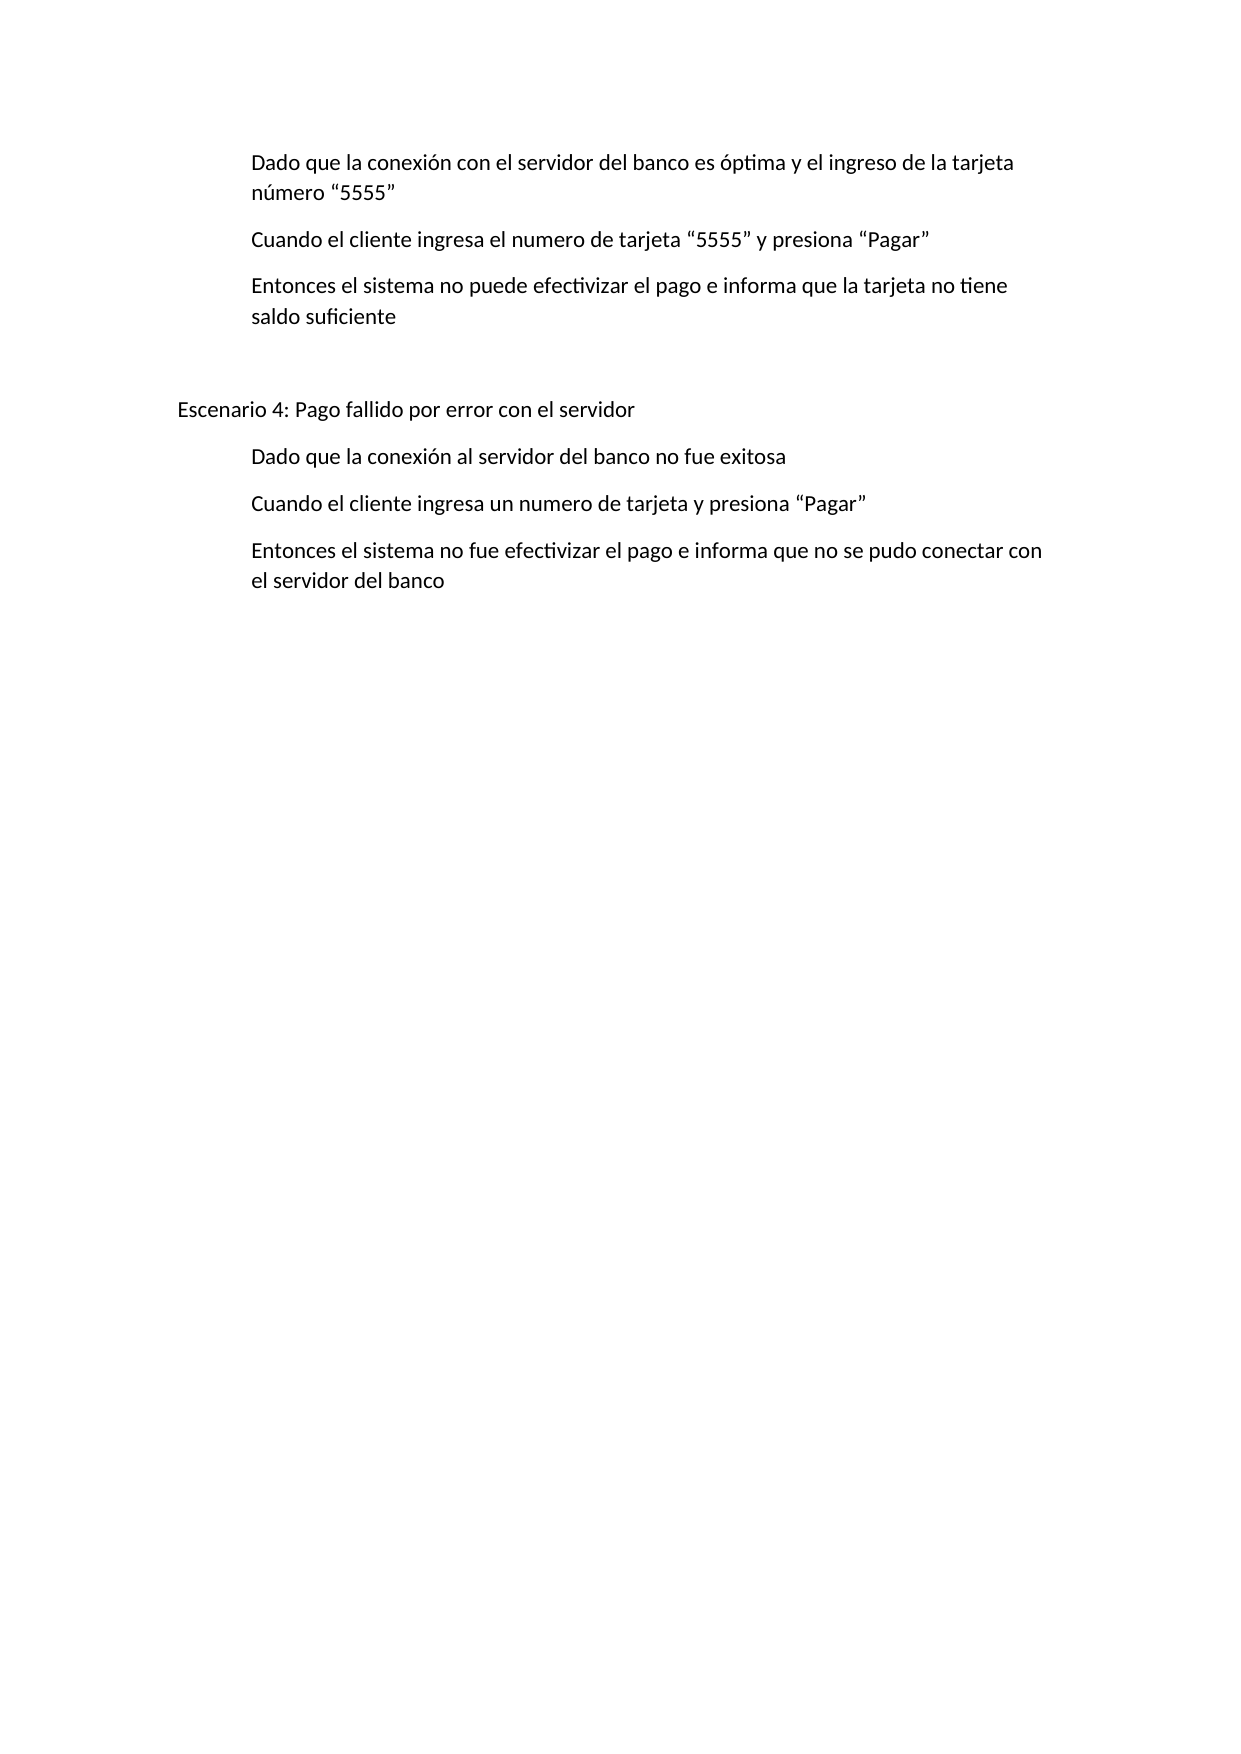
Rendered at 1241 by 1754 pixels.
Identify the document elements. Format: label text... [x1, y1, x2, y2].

text Entonces el sistema no puede efectivizar el pago e informa que la tarjeta no tiene saldo suficiente [251, 272, 1063, 330]
text Dado que la conexión al servidor del banco no fue exitosa [177, 442, 1063, 470]
text Cuando el cliente ingresa el numero de tarjeta “5555” y presiona “Pagar” [251, 225, 1063, 253]
text Escenario 4: Pago fallido por error con el servidor [177, 396, 1063, 423]
text Dado que la conexión con el servidor del banco es óptima y el ingreso de la tarjeta número “5555” [251, 148, 1063, 206]
text Entonces el sistema no fue efectivizar el pago e informa que no se pudo conectar con el servidor del banco [251, 536, 1063, 594]
text Cuando el cliente ingresa un numero de tarjeta y presiona “Pagar” [177, 489, 1063, 517]
